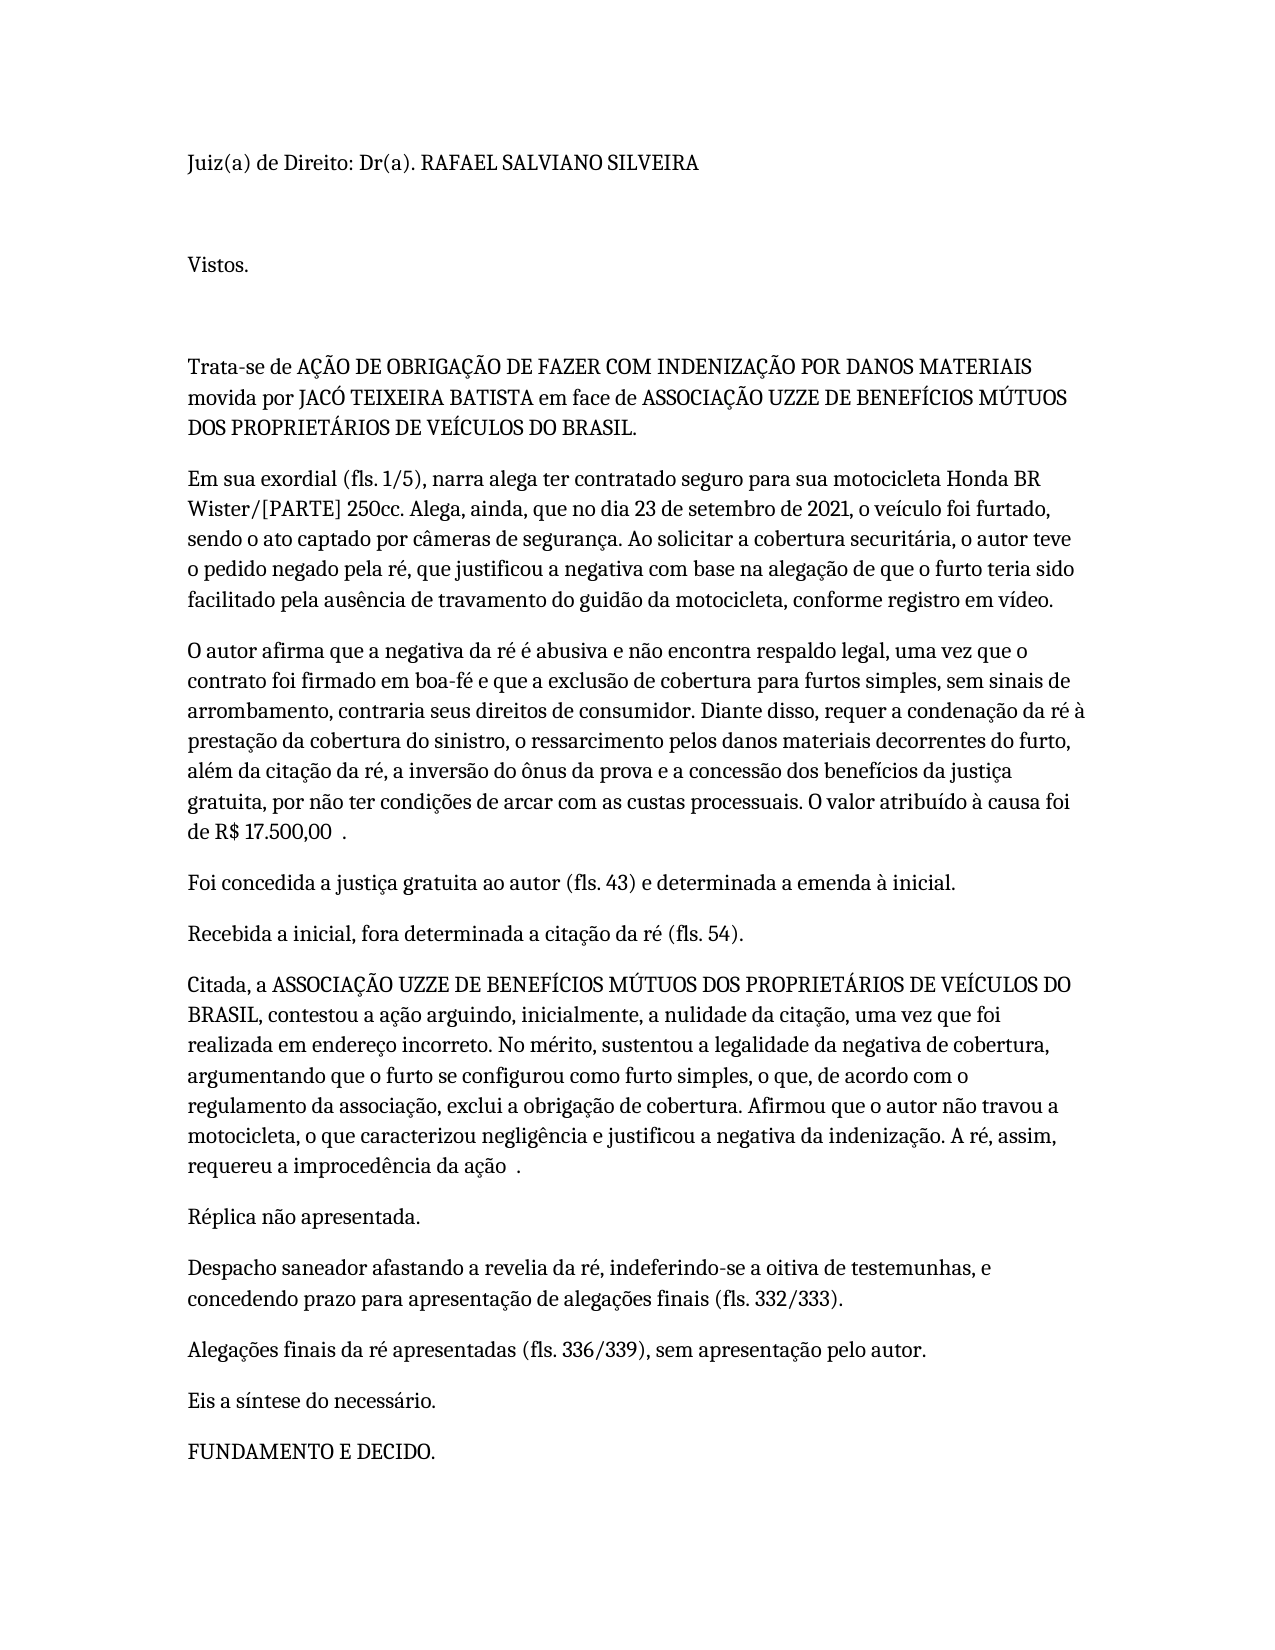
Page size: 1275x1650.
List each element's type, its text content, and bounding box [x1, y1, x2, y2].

text FUNDAMENTO E DECIDO. [187, 1438, 1087, 1465]
text Alegações finais da ré apresentadas (fls. 336/339), sem apresentação pelo autor. [187, 1336, 1087, 1363]
text Eis a síntese do necessário. [187, 1387, 1087, 1414]
text Foi concedida a justiça gratuita ao autor (fls. 43) e determinada a emenda à inicial. [187, 870, 1087, 896]
text Recebida a inicial, fora determinada a citação da ré (fls. 54). [187, 921, 1087, 947]
text O autor afirma que a negativa da ré é abusiva e não encontra respaldo legal, uma vez que o contrato foi firmado em boa-fé e que a exclusão de cobertura para furtos simples, sem sinais de arrombamento, contraria seus direitos de consumidor. Diante disso, requer a condenação da ré à prestação da cobertura do sinistro, o ressarcimento pelos danos materiais decorrentes do furto, além da citação da ré, a inversão do ônus da prova e a concessão dos benefícios da justiça gratuita, por não ter condições de arcar com as custas processuais. O valor atribuído à causa foi de R$ 17.500,00 . [187, 637, 1087, 845]
text Despacho saneador afastando a revelia da ré, indeferindo-se a oitiva de testemunhas, e concedendo prazo para apresentação de alegações finais (fls. 332/333). [187, 1255, 1087, 1312]
text Citada, a ASSOCIAÇÃO UZZE DE BENEFÍCIOS MÚTUOS DOS PROPRIETÁRIOS DE VEÍCULOS DO BRASIL, contestou a ação arguindo, inicialmente, a nulidade da citação, uma vez que foi realizada em endereço incorreto. No mérito, sustentou a legalidade da negativa de cobertura, argumentando que o furto se configurou como furto simples, o que, de acordo com o regulamento da associação, exclui a obrigação de cobertura. Afirmou que o autor não travou a motocicleta, o que caracterizou negligência e justificou a negativa da indenização. A ré, assim, requereu a improcedência da ação . [187, 972, 1087, 1179]
text Trata-se de AÇÃO DE OBRIGAÇÃO DE FAZER COM INDENIZAÇÃO POR DANOS MATERIAIS movida por JACÓ TEIXEIRA BATISTA em face de ASSOCIAÇÃO UZZE DE BENEFÍCIOS MÚTUOS DOS PROPRIETÁRIOS DE VEÍCULOS DO BRASIL. [187, 354, 1087, 441]
text Vistos. [187, 252, 1087, 278]
text Juiz(a) de Direito: Dr(a). RAFAEL SALVIANO SILVEIRA [187, 150, 1087, 176]
text Em sua exordial (fls. 1/5), narra alega ter contratado seguro para sua motocicleta Honda BR Wister/[PARTE] 250cc. Alega, ainda, que no dia 23 de setembro de 2021, o veículo foi furtado, sendo o ato captado por câmeras de segurança. Ao solicitar a cobertura securitária, o autor teve o pedido negado pela ré, que justificou a negativa com base na alegação de que o furto teria sido facilitado pela ausência de travamento do guidão da motocicleta, conforme registro em vídeo. [187, 466, 1087, 613]
text Réplica não apresentada. [187, 1204, 1087, 1231]
